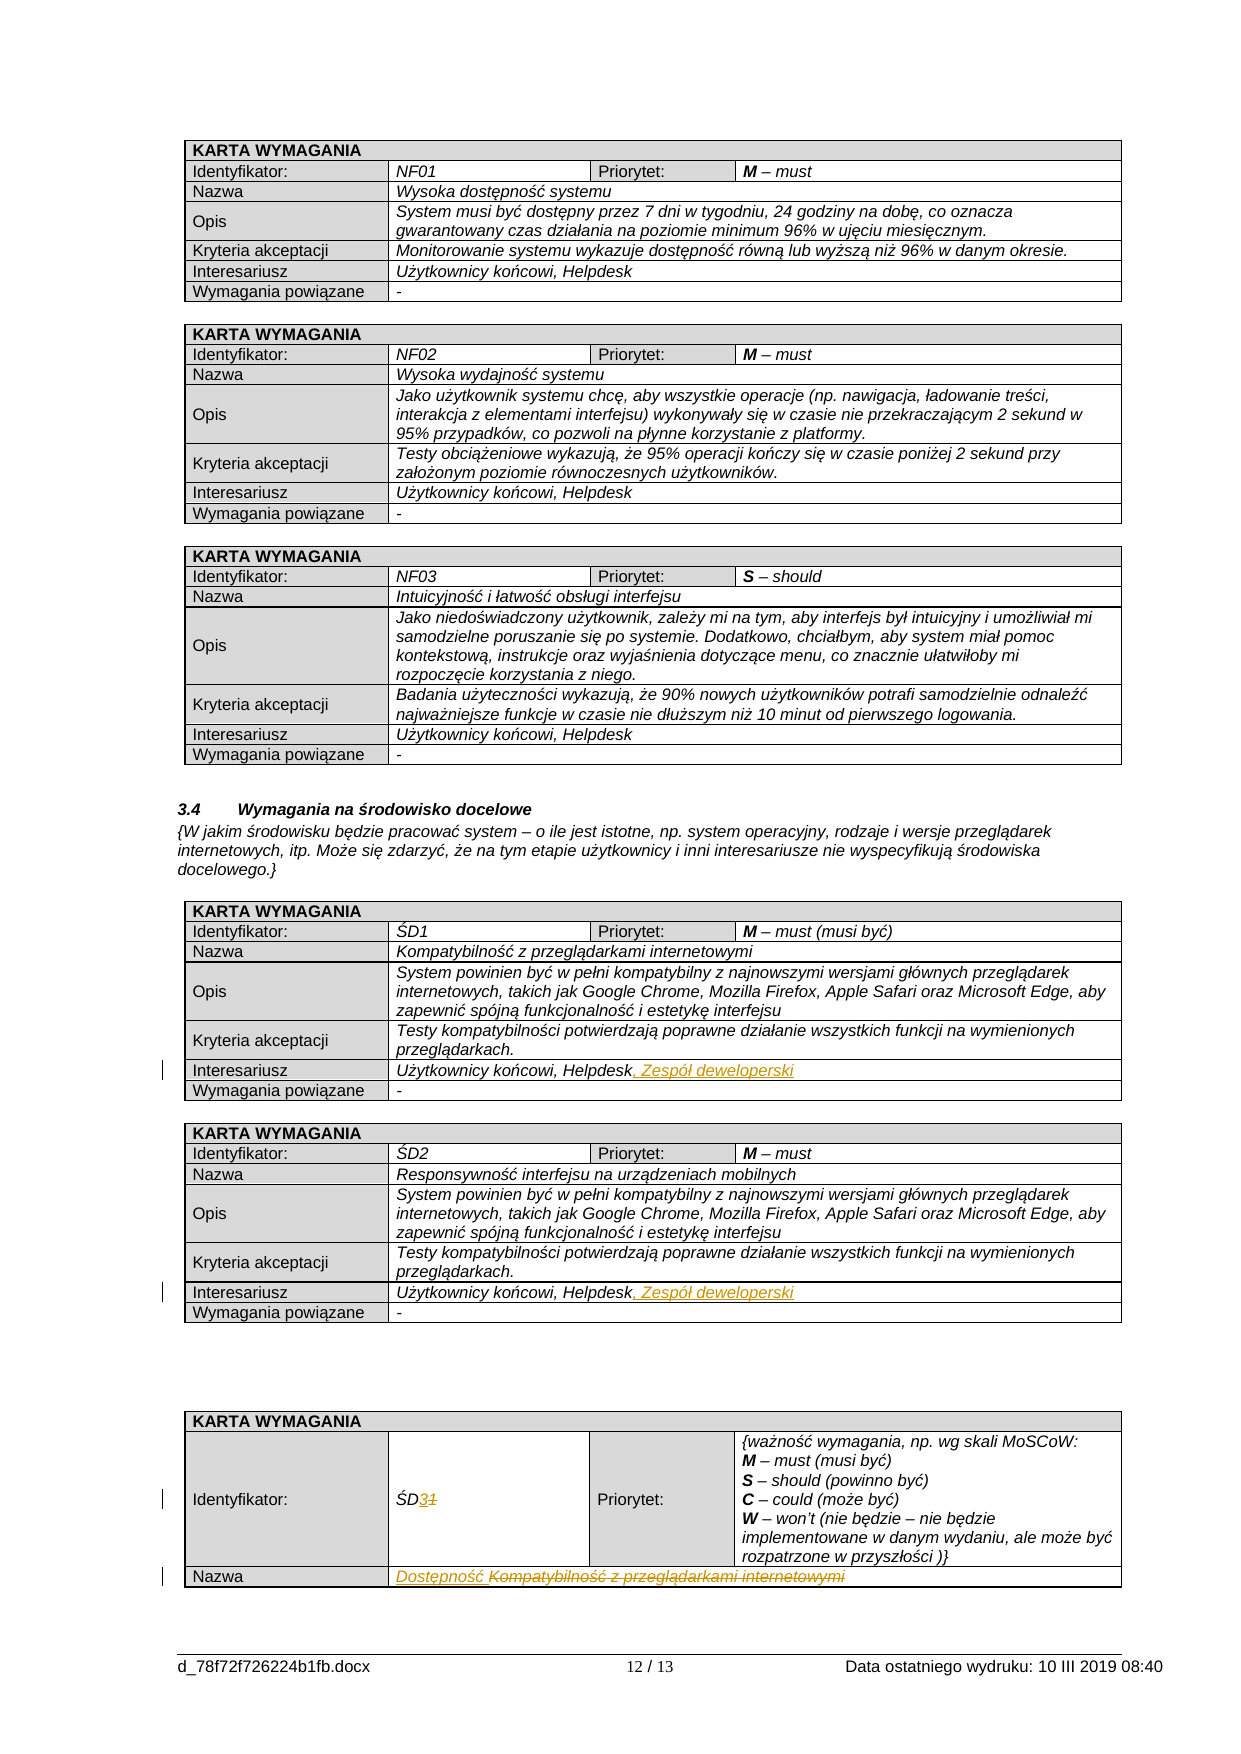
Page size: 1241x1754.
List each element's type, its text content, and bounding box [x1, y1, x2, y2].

table_cell - [389, 504, 1121, 523]
table_cell Interesariusz [186, 483, 388, 502]
table_cell Identyfikator: [186, 1144, 388, 1163]
table_cell NF01 [389, 161, 590, 181]
table_cell Kompatybilność z przeglądarkami internetowymi [389, 942, 1121, 961]
table_cell Badania użyteczności wykazują, że 90% nowych użytkowników potrafi samodzielnie odnaleźć najważniejsze funkcje w czasie nie dłuższym niż 10 minut od pierwszego logowania. [389, 685, 1121, 723]
table_cell Kryteria akceptacji [186, 1243, 388, 1281]
table_cell Wymagania powiązane [186, 745, 388, 764]
table_cell Responsywność interfejsu na urządzeniach mobilnych [389, 1164, 1121, 1183]
table_cell Monitorowanie systemu wykazuje dostępność równą lub wyższą niż 96% w danym okresie. [389, 241, 1121, 260]
table_cell Priorytet: [591, 567, 735, 586]
table_cell Opis [186, 385, 388, 443]
table_cell Identyfikator: [186, 1432, 388, 1566]
table_cell Identyfikator: [186, 161, 388, 181]
table_cell System powinien być w pełni kompatybilny z najnowszymi wersjami głównych przeglądarek internetowych, takich jak Google Chrome, Mozilla Firefox, Apple Safari oraz Microsoft Edge, aby zapewnić spójną funkcjonalność i estetykę interfejsu [389, 1185, 1121, 1242]
table_cell Jako użytkownik systemu chcę, aby wszystkie operacje (np. nawigacja, ładowanie treści, interakcja z elementami interfejsu) wykonywały się w czasie nie przekraczającym 2 sekund w 95% przypadków, co pozwoli na płynne korzystanie z platformy. [389, 385, 1121, 443]
table_cell - [389, 1303, 1121, 1322]
table_cell Opis [186, 608, 388, 684]
table_cell Wymagania powiązane [186, 504, 388, 523]
table_cell Nazwa [186, 365, 388, 384]
table_cell Interesariusz [186, 261, 388, 281]
table_header KARTA WYMAGANIA [186, 1124, 1121, 1143]
table_cell Kryteria akceptacji [186, 685, 388, 723]
table_cell NF02 [389, 345, 590, 364]
table_cell Priorytet: [591, 922, 735, 941]
table_cell ŚD2 [389, 1144, 590, 1163]
table_header KARTA WYMAGANIA [186, 141, 1121, 160]
table_cell Użytkownicy końcowi, Helpdesk [389, 1060, 1121, 1079]
table_header KARTA WYMAGANIA [186, 547, 1121, 566]
table_header KARTA WYMAGANIA [186, 1412, 1121, 1431]
table_cell Opis [186, 963, 388, 1020]
table_cell Identyfikator: [186, 567, 388, 586]
subtitle Wymagania na środowisko docelowe [177, 799, 1122, 818]
table_cell Testy kompatybilności potwierdzają poprawne działanie wszystkich funkcji na wymienionych przeglądarkach. [389, 1243, 1121, 1281]
table_cell Wysoka dostępność systemu [389, 182, 1121, 201]
table_cell Użytkownicy końcowi, Helpdesk [389, 725, 1121, 744]
table_cell [389, 1567, 1121, 1586]
table_cell M – must [736, 345, 1121, 364]
table_cell Nazwa [186, 1164, 388, 1183]
table_cell - [389, 1081, 1121, 1100]
table_cell Kryteria akceptacji [186, 444, 388, 482]
table_cell {ważność wymagania, np. wg skali MoSCoW: M – must (musi być) S – should (powinno być) C – could (może być) W – won’t (nie będzie – nie będzie implementowane w danym wydaniu, ale może być rozpatrzone w przyszłości )} [735, 1432, 1121, 1566]
table_cell Interesariusz [186, 1283, 388, 1302]
table_cell Identyfikator: [186, 345, 388, 364]
table_cell Wymagania powiązane [186, 1081, 388, 1100]
table_cell S – should [736, 567, 1121, 586]
table_cell Wymagania powiązane [186, 1303, 388, 1322]
table_cell Opis [186, 202, 388, 240]
table_header KARTA WYMAGANIA [186, 325, 1121, 344]
table_cell ŚD [389, 1432, 589, 1566]
table_cell Kryteria akceptacji [186, 1021, 388, 1059]
table_cell Nazwa [186, 1567, 388, 1586]
table_cell - [389, 745, 1121, 764]
table_cell Nazwa [186, 587, 388, 606]
table_cell Jako niedoświadczony użytkownik, zależy mi na tym, aby interfejs był intuicyjny i umożliwiał mi samodzielne poruszanie się po systemie. Dodatkowo, chciałbym, aby system miał pomoc kontekstową, instrukcje oraz wyjaśnienia dotyczące menu, co znacznie ułatwiłoby mi rozpoczęcie korzystania z niego. [389, 608, 1121, 684]
table_cell Intuicyjność i łatwość obsługi interfejsu [389, 587, 1121, 606]
table_cell M – must [736, 1144, 1121, 1163]
table_cell Priorytet: [591, 1144, 735, 1163]
table_cell Interesariusz [186, 725, 388, 744]
table_cell M – must [736, 161, 1121, 181]
table_cell Wysoka wydajność systemu [389, 365, 1121, 384]
table_cell Testy obciążeniowe wykazują, że 95% operacji kończy się w czasie poniżej 2 sekund przy założonym poziomie równoczesnych użytkowników. [389, 444, 1121, 482]
table_cell Nazwa [186, 182, 388, 201]
table_cell - [389, 282, 1121, 301]
table_cell Priorytet: [591, 161, 735, 181]
table_cell Użytkownicy końcowi, Helpdesk [389, 1283, 1121, 1302]
table_cell Priorytet: [590, 1432, 734, 1566]
table_cell Opis [186, 1185, 388, 1242]
table_cell Wymagania powiązane [186, 282, 388, 301]
table_cell Nazwa [186, 942, 388, 961]
table_cell Testy kompatybilności potwierdzają poprawne działanie wszystkich funkcji na wymienionych przeglądarkach. [389, 1021, 1121, 1059]
table_cell Użytkownicy końcowi, Helpdesk [389, 483, 1121, 502]
table_cell Kryteria akceptacji [186, 241, 388, 260]
table_cell Użytkownicy końcowi, Helpdesk [389, 261, 1121, 281]
table_cell NF03 [389, 567, 590, 586]
table_cell Priorytet: [591, 345, 735, 364]
table_cell System musi być dostępny przez 7 dni w tygodniu, 24 godziny na dobę, co oznacza gwarantowany czas działania na poziomie minimum 96% w ujęciu miesięcznym. [389, 202, 1121, 240]
table_cell ŚD1 [389, 922, 590, 941]
table_cell System powinien być w pełni kompatybilny z najnowszymi wersjami głównych przeglądarek internetowych, takich jak Google Chrome, Mozilla Firefox, Apple Safari oraz Microsoft Edge, aby zapewnić spójną funkcjonalność i estetykę interfejsu [389, 963, 1121, 1020]
table_cell Identyfikator: [186, 922, 388, 941]
table_header KARTA WYMAGANIA [186, 902, 1121, 921]
table_cell M – must (musi być) [736, 922, 1121, 941]
table_cell Interesariusz [186, 1060, 388, 1079]
text {W jakim środowisku będzie pracować system – o ile jest istotne, np. system operacyjny, rodzaje i wersje przeglądarek internetowych, itp. Może się zdarzyć, że na tym etapie użytkownicy i inni interesariusze nie wyspecyfikują środowiska docelowego.} [177, 821, 1122, 879]
